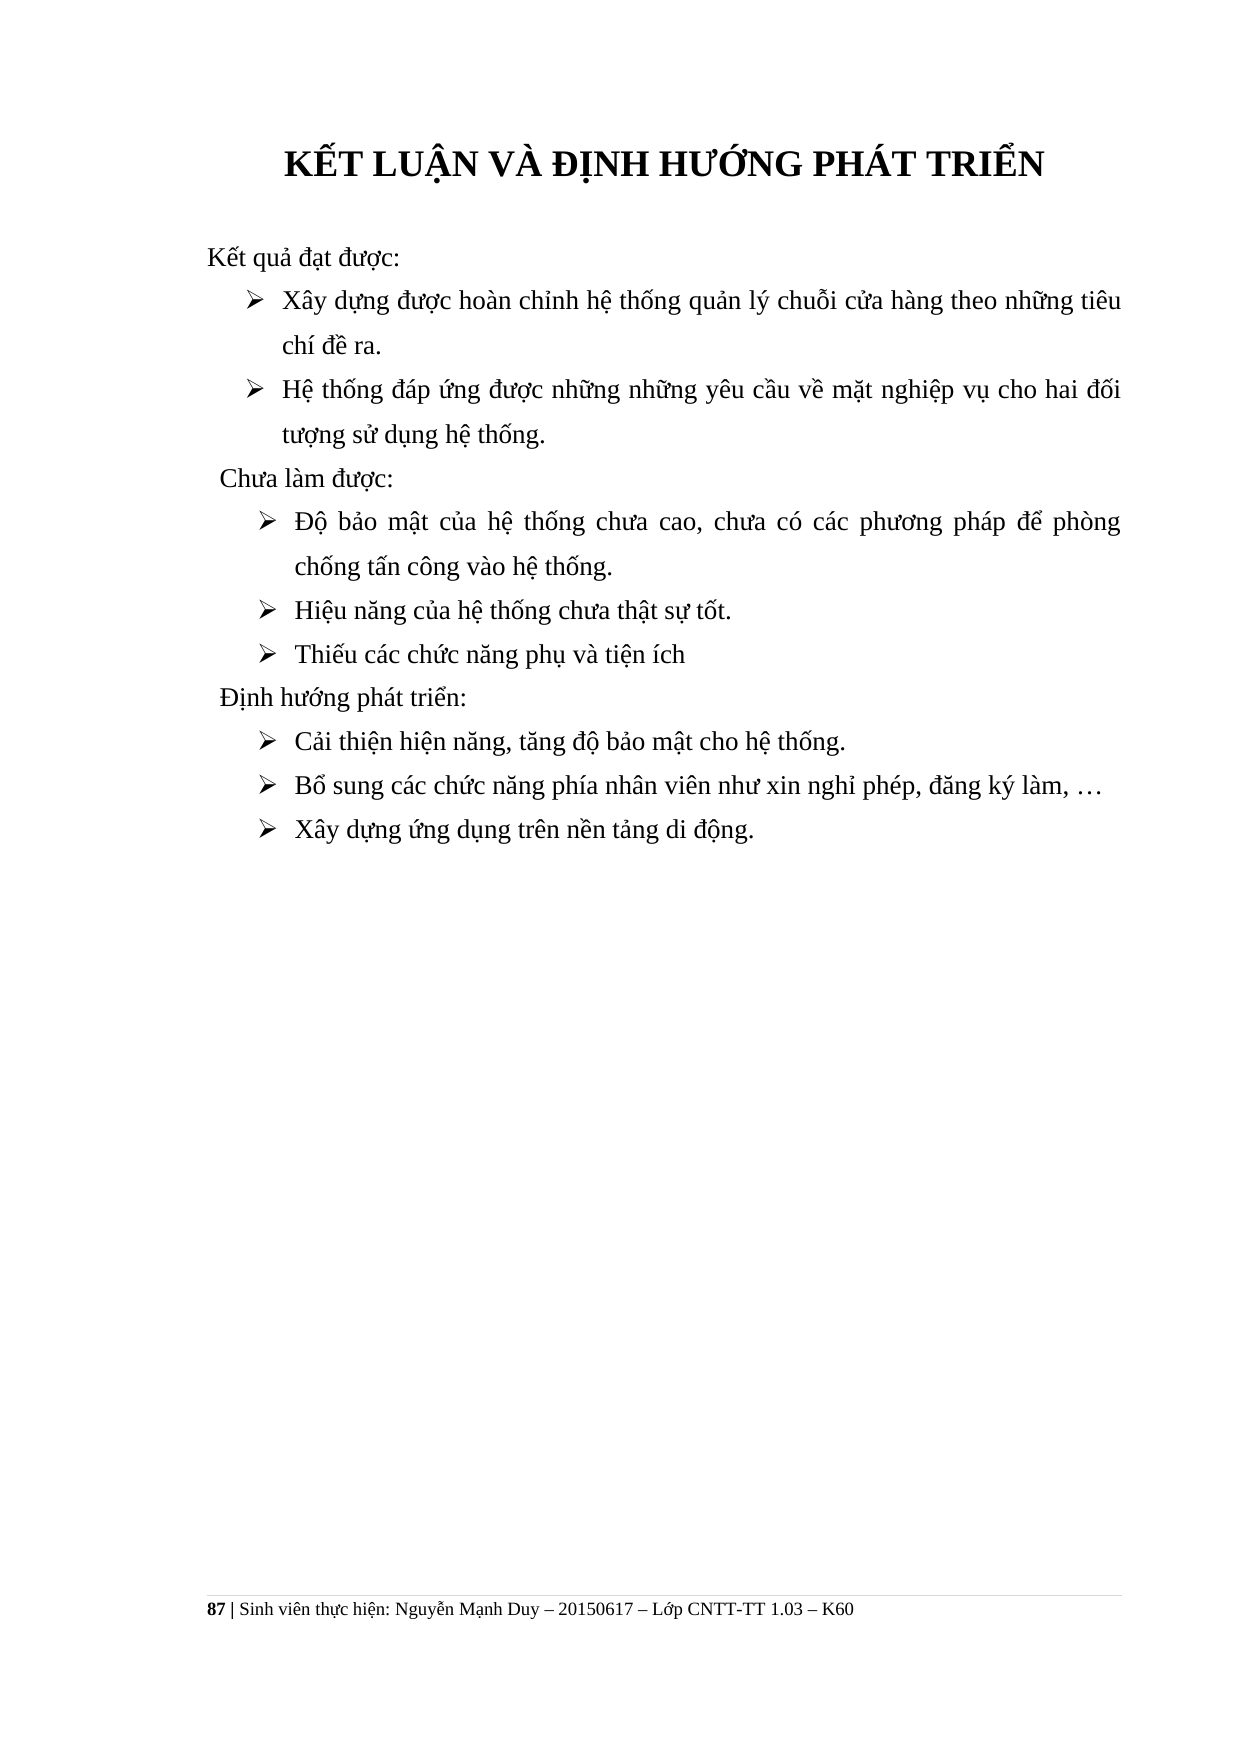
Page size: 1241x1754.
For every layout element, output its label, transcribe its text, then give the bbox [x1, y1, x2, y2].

text Chưa làm được: [219, 459, 1122, 496]
list Xây dựng ứng dụng trên nền tảng di động. [257, 809, 1122, 847]
text Định hướng phát triển: [219, 678, 1122, 716]
subtitle KẾT LUẬN VÀ ĐỊNH HƯỚNG PHÁT TRIỂN [207, 125, 1122, 200]
list Hệ thống đáp ứng được những những yêu cầu về mặt nghiệp vụ cho hai đối tượng sử dụng hệ thống. [244, 370, 1122, 452]
text Kết quả đạt được: [207, 238, 1122, 275]
list Hiệu năng của hệ thống chưa thật sự tốt. [257, 591, 1122, 628]
list Xây dựng được hoàn chỉnh hệ thống quản lý chuỗi cửa hàng theo những tiêu chí đề ra. [244, 281, 1122, 364]
list Bổ sung các chức năng phía nhân viên như xin nghỉ phép, đăng ký làm, … [257, 766, 1122, 803]
list Độ bảo mật của hệ thống chưa cao, chưa có các phương pháp để phòng chống tấn công vào hệ thống. [257, 502, 1122, 585]
list Thiếu các chức năng phụ và tiện ích [257, 635, 1122, 672]
list Cải thiện hiện năng, tăng độ bảo mật cho hệ thống. [257, 722, 1122, 759]
